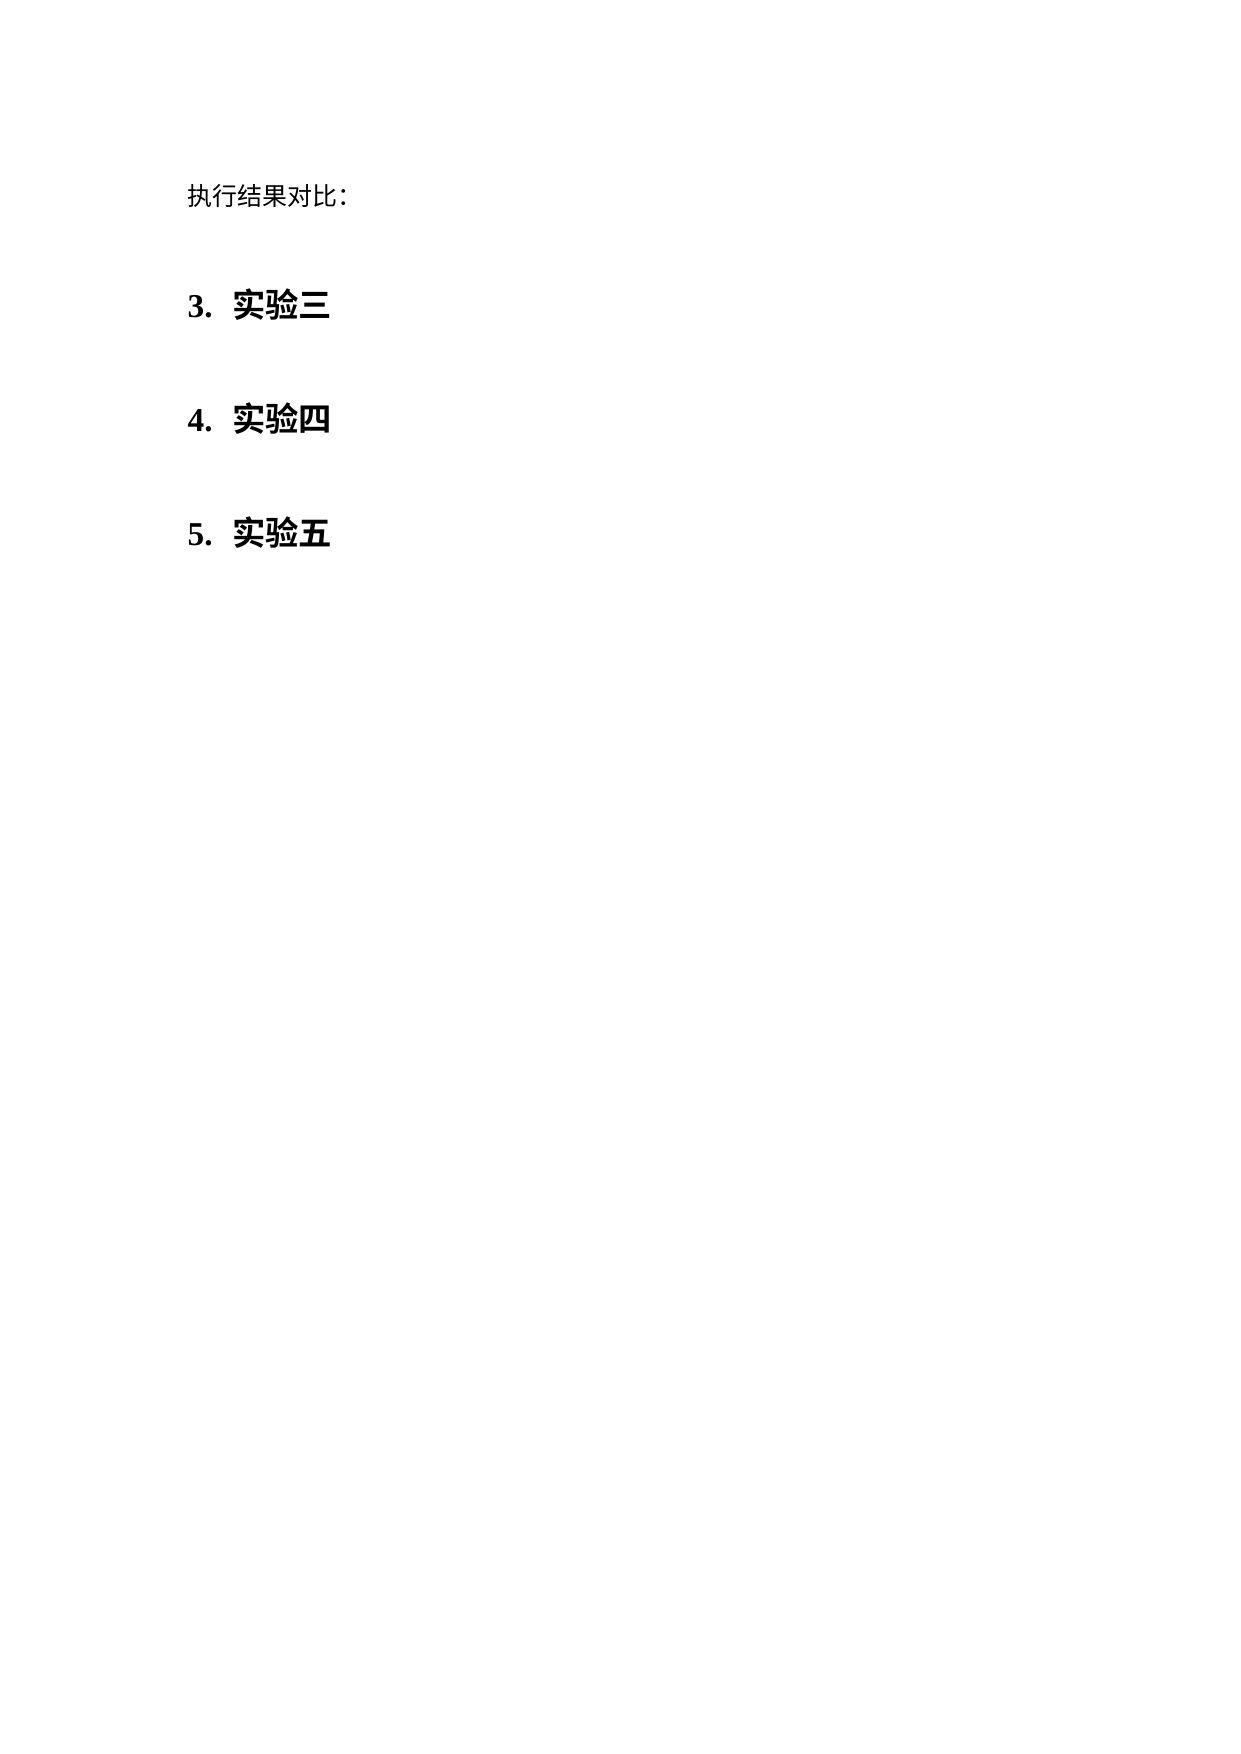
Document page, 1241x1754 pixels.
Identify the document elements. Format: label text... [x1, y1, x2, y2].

subtitle 实验四 [187, 384, 1053, 449]
subtitle 实验五 [187, 498, 1053, 563]
text 执行结果对比： [187, 162, 1053, 227]
subtitle 实验三 [187, 270, 1053, 335]
